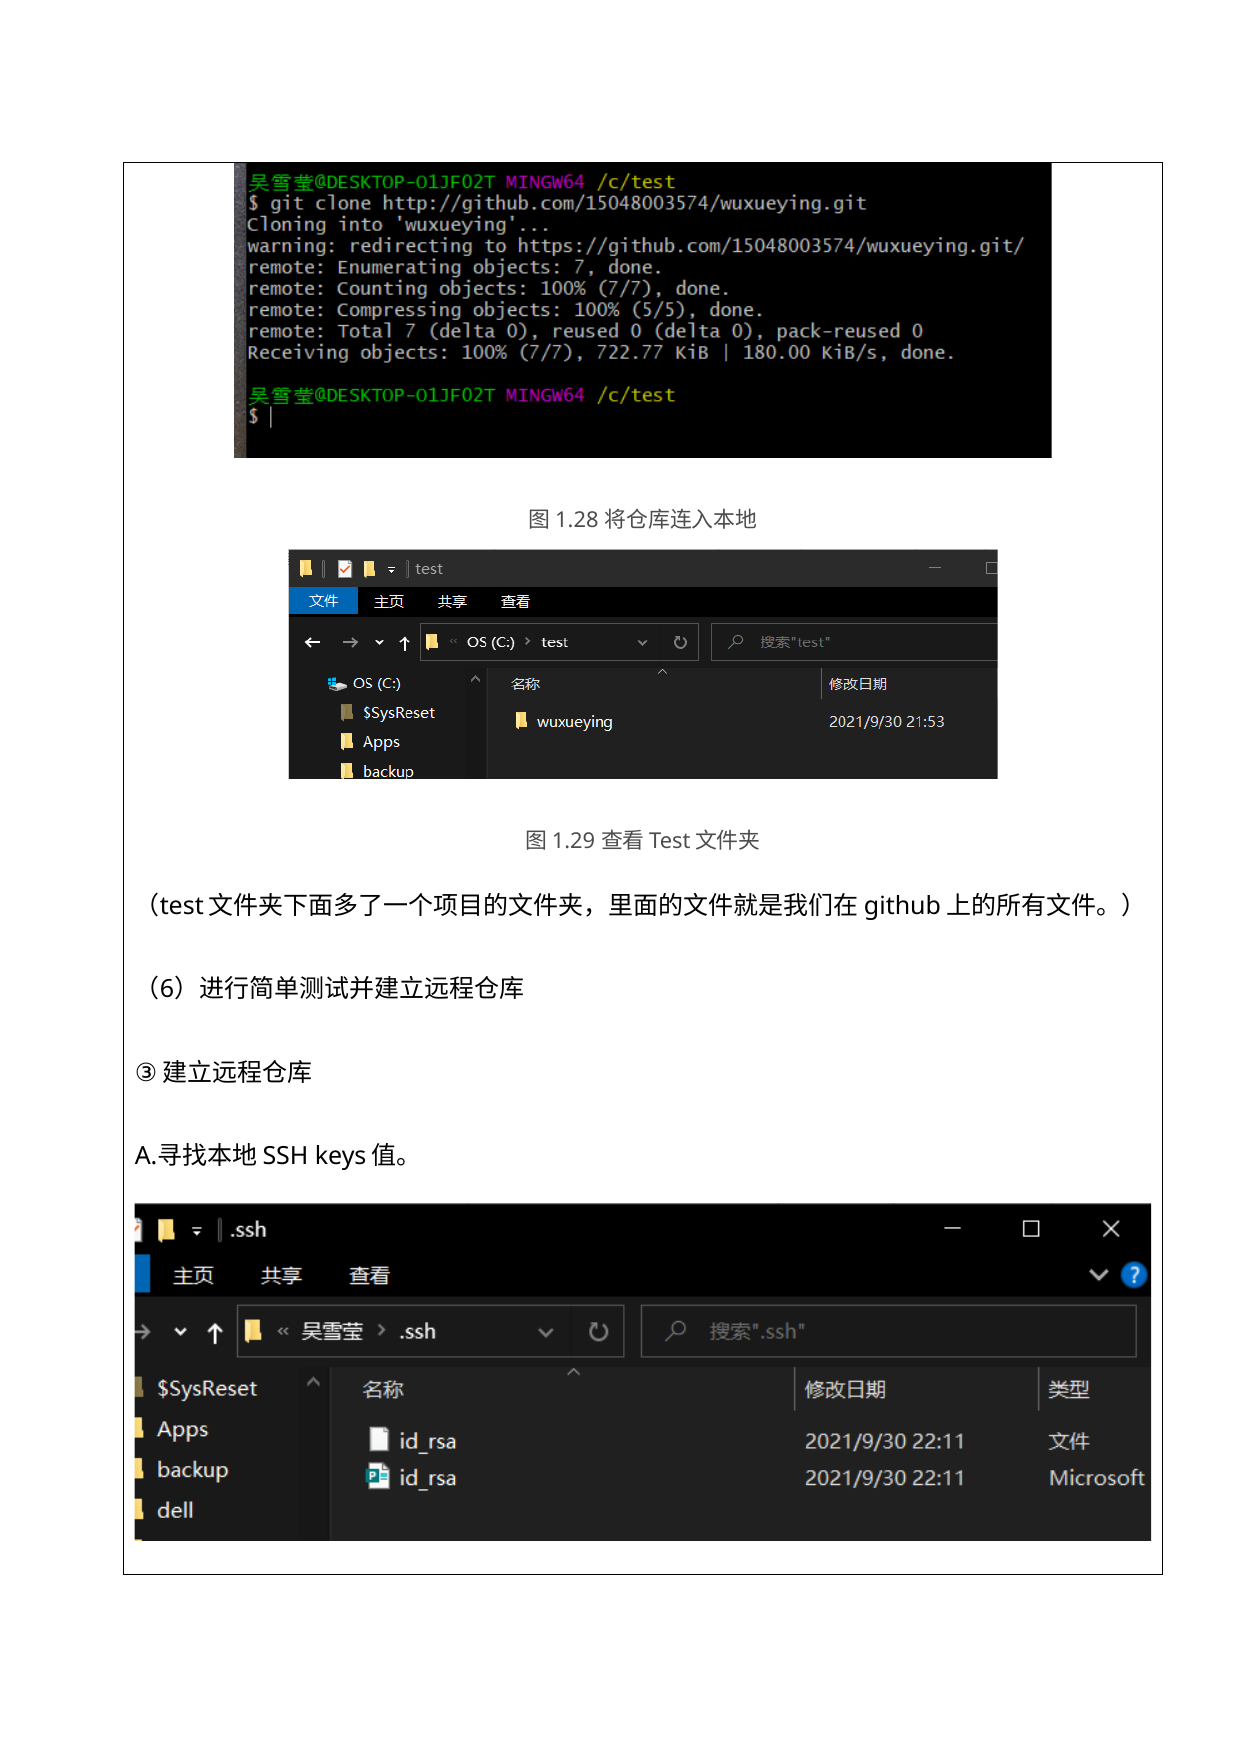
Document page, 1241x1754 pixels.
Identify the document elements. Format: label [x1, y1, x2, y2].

picture [288, 549, 998, 779]
picture [234, 163, 1052, 458]
table_cell [124, 163, 1162, 1574]
picture [134, 1203, 1152, 1541]
